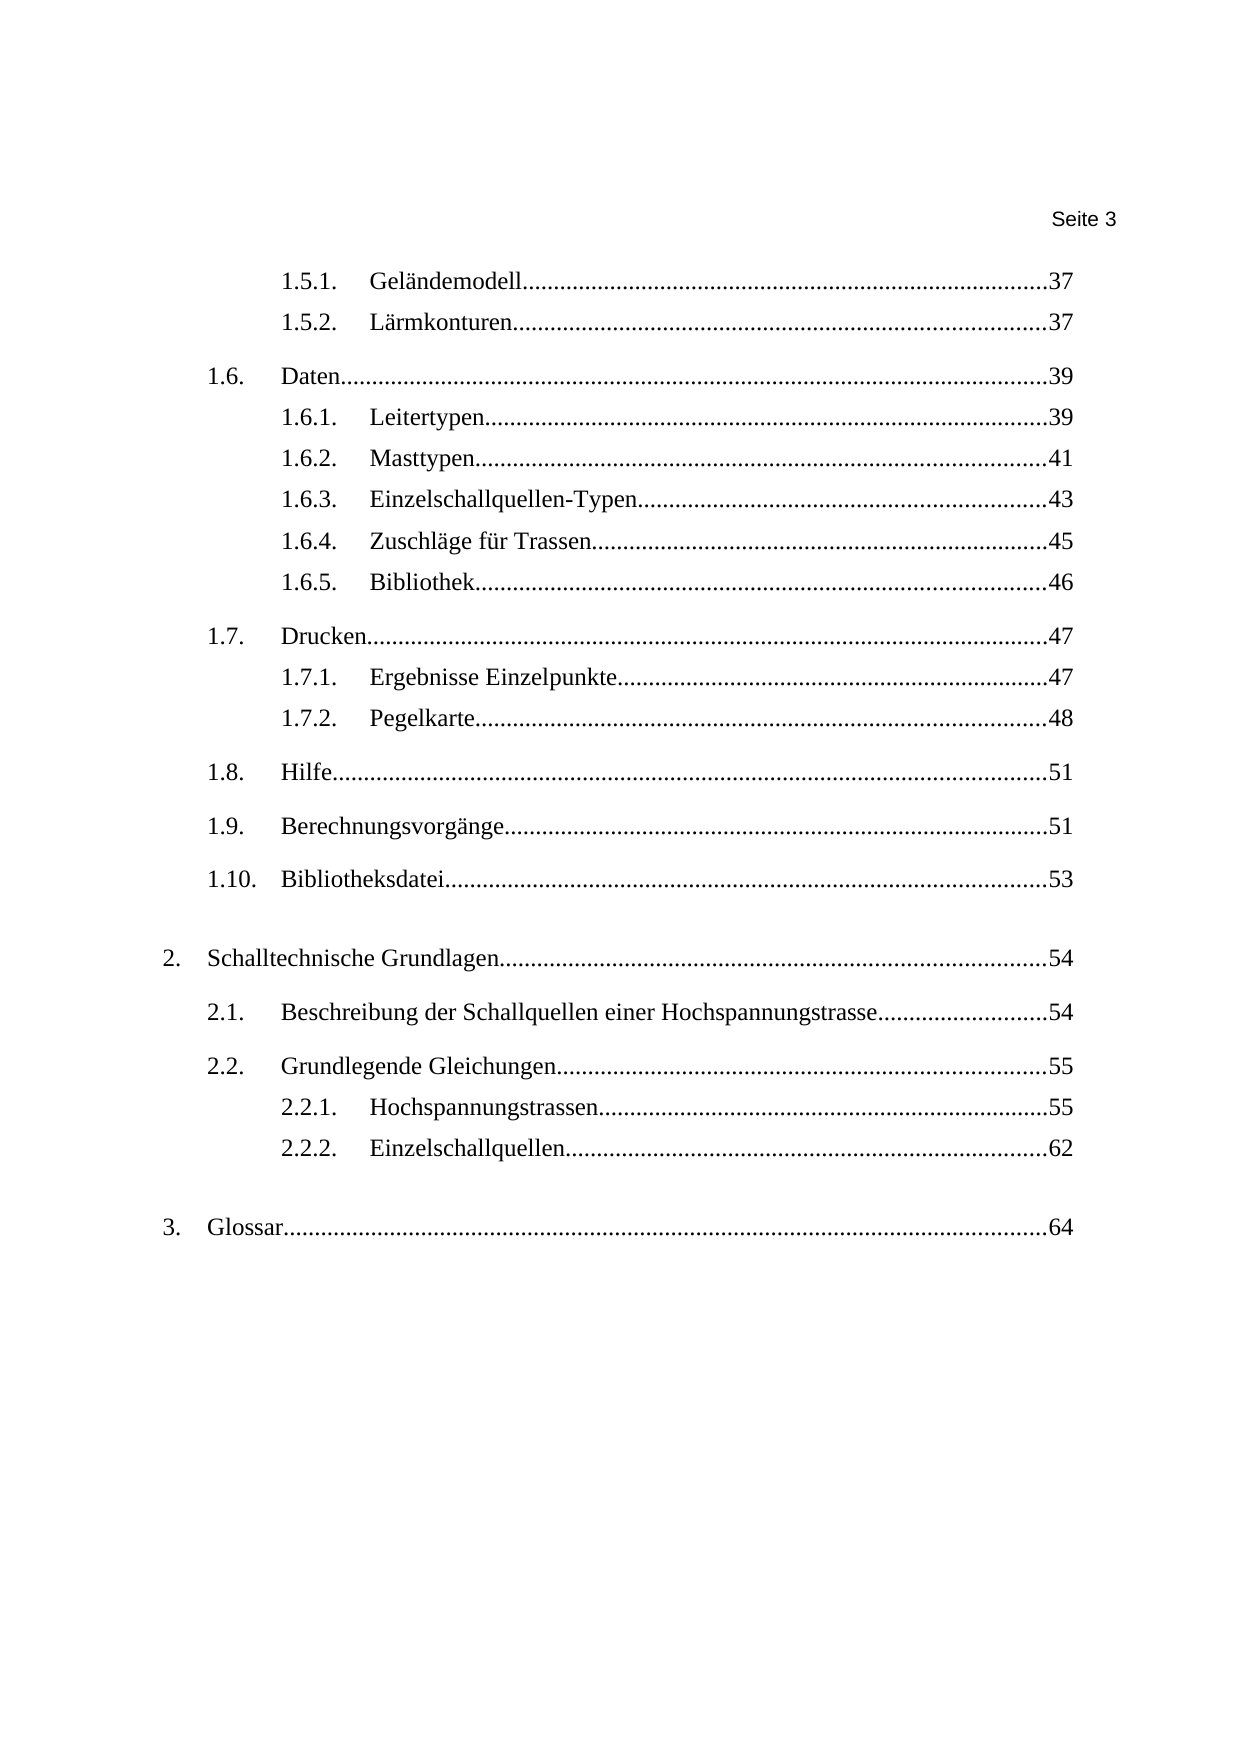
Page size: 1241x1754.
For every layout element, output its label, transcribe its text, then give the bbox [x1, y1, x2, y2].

text 1.6.3. Einzelschallquellen-Typen 43 [281, 484, 1027, 513]
text 1.5.2. Lärmkonturen 37 [281, 307, 1027, 336]
text 1.6.5. Bibliothek 46 [281, 567, 1027, 596]
text 1.7.2. Pegelkarte 48 [281, 703, 1027, 732]
text 1.6.4. Zuschläge für Trassen 45 [281, 526, 1027, 554]
text 3. Glossar 64 [162, 1212, 1027, 1241]
text 1.6.1. Leitertypen 39 [281, 402, 1027, 431]
text 1.6.2. Masttypen 41 [281, 443, 1027, 472]
text 2.1. Beschreibung der Schallquellen einer Hochspannungstrasse 54 [207, 997, 1027, 1026]
text 2. Schalltechnische Grundlagen 54 [162, 943, 1027, 972]
text 2.2.2. Einzelschallquellen 62 [281, 1133, 1027, 1162]
text 1.7.1. Ergebnisse Einzelpunkte 47 [281, 662, 1027, 691]
text 1.6. Daten 39 [207, 361, 1027, 389]
text 2.2. Grundlegende Gleichungen 55 [207, 1051, 1027, 1079]
text 1.10. Bibliotheksdatei 53 [207, 864, 1027, 893]
text 1.8. Hilfe 51 [207, 757, 1027, 786]
text 1.7. Drucken 47 [207, 621, 1027, 649]
text 1.9. Berechnungsvorgänge 51 [207, 811, 1027, 839]
text 1.5.1. Geländemodell 37 [281, 266, 1027, 294]
text 2.2.1. Hochspannungstrassen 55 [281, 1092, 1027, 1121]
